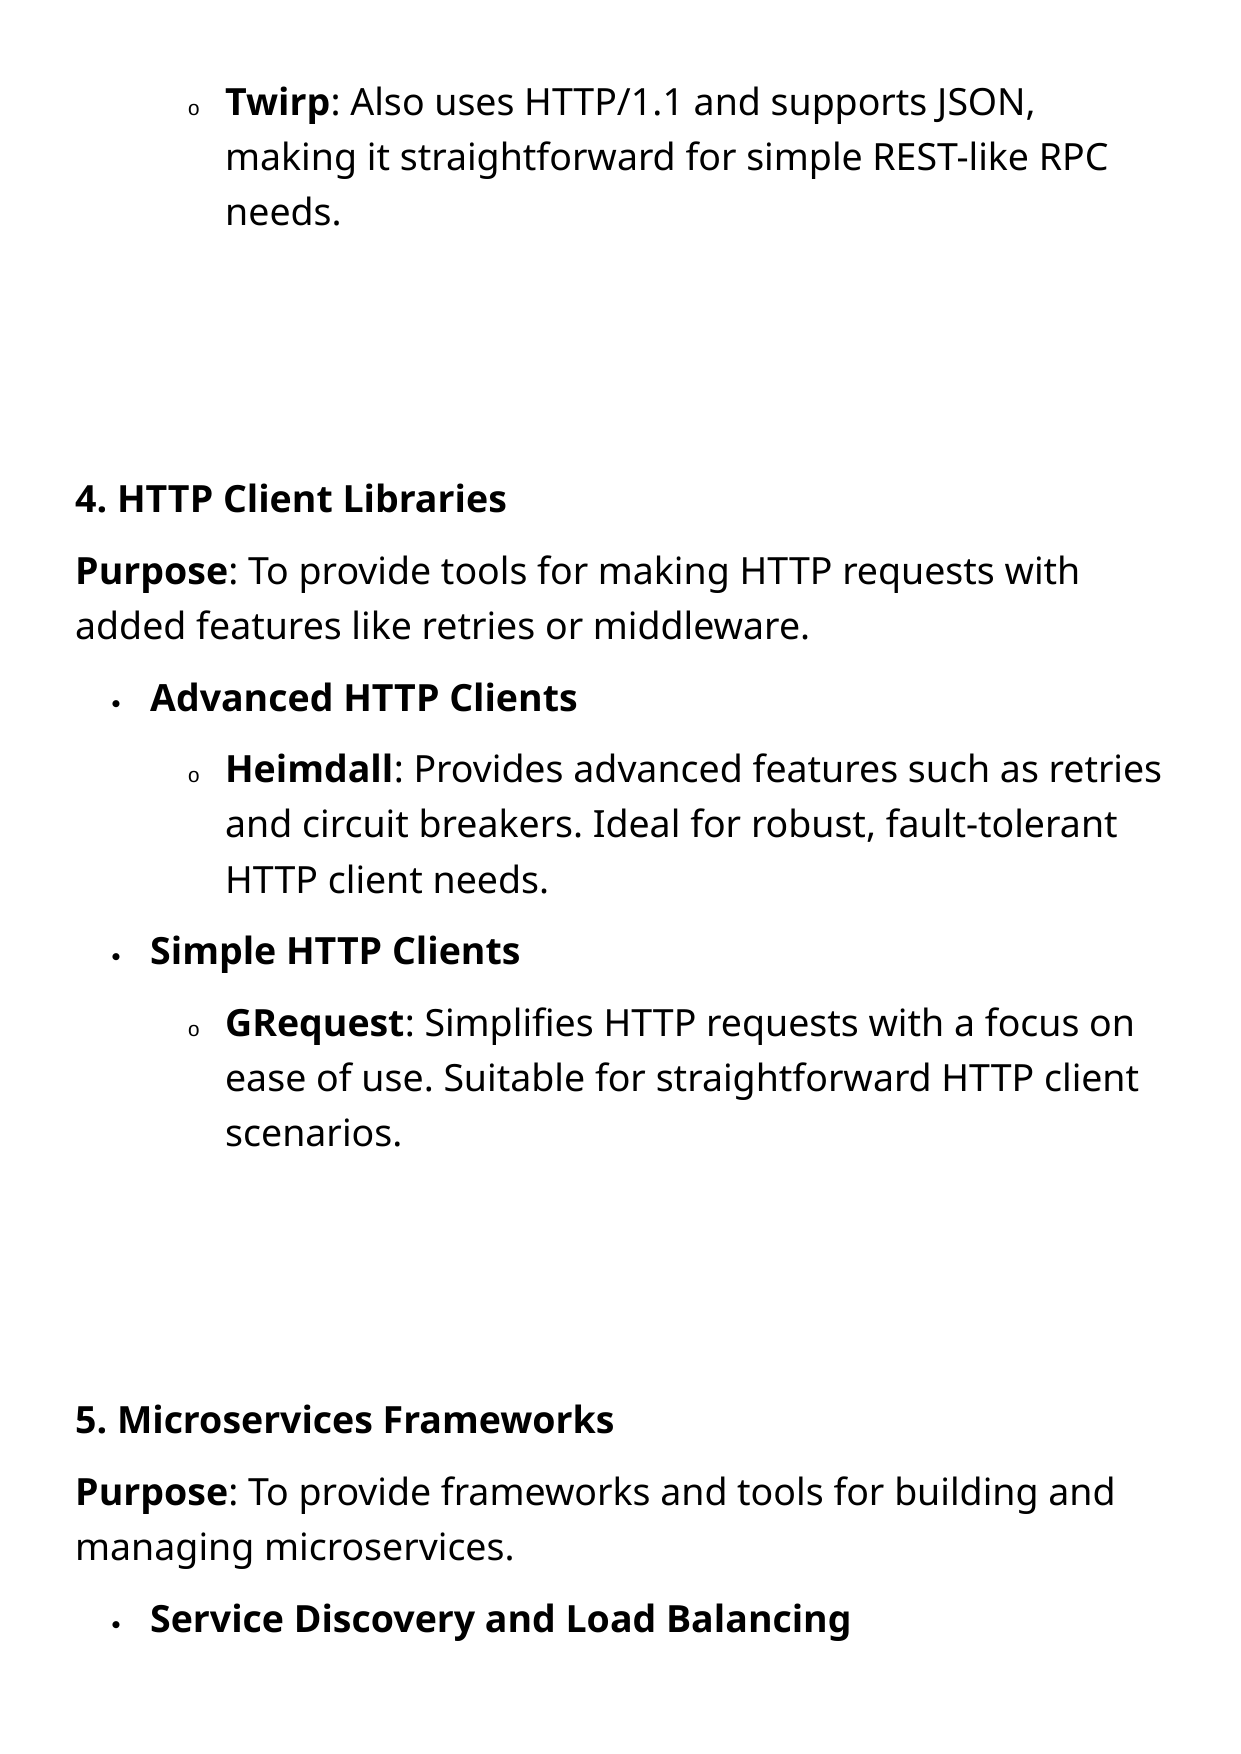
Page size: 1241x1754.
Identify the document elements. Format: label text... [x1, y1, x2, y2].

text 4. HTTP Client Libraries [75, 472, 1165, 523]
list Service Discovery and Load Balancing [112, 1592, 1165, 1643]
list Advanced HTTP Clients [112, 671, 1165, 722]
text Purpose: To provide frameworks and tools for building and managing microservices. [75, 1466, 1165, 1572]
list Heimdall: Provides advanced features such as retries and circuit breakers. Ideal for robust, fault-tolerant HTTP client needs. [187, 743, 1165, 904]
text 5. Microservices Frameworks [75, 1394, 1165, 1445]
list Twirp: Also uses HTTP/1.1 and supports JSON, making it straightforward for simple REST-like RPC needs. [187, 75, 1165, 236]
list GRequest: Simplifies HTTP requests with a focus on ease of use. Suitable for straightforward HTTP client scenarios. [187, 996, 1165, 1158]
text Purpose: To provide tools for making HTTP requests with added features like retries or middleware. [75, 544, 1165, 650]
list Simple HTTP Clients [112, 925, 1165, 976]
